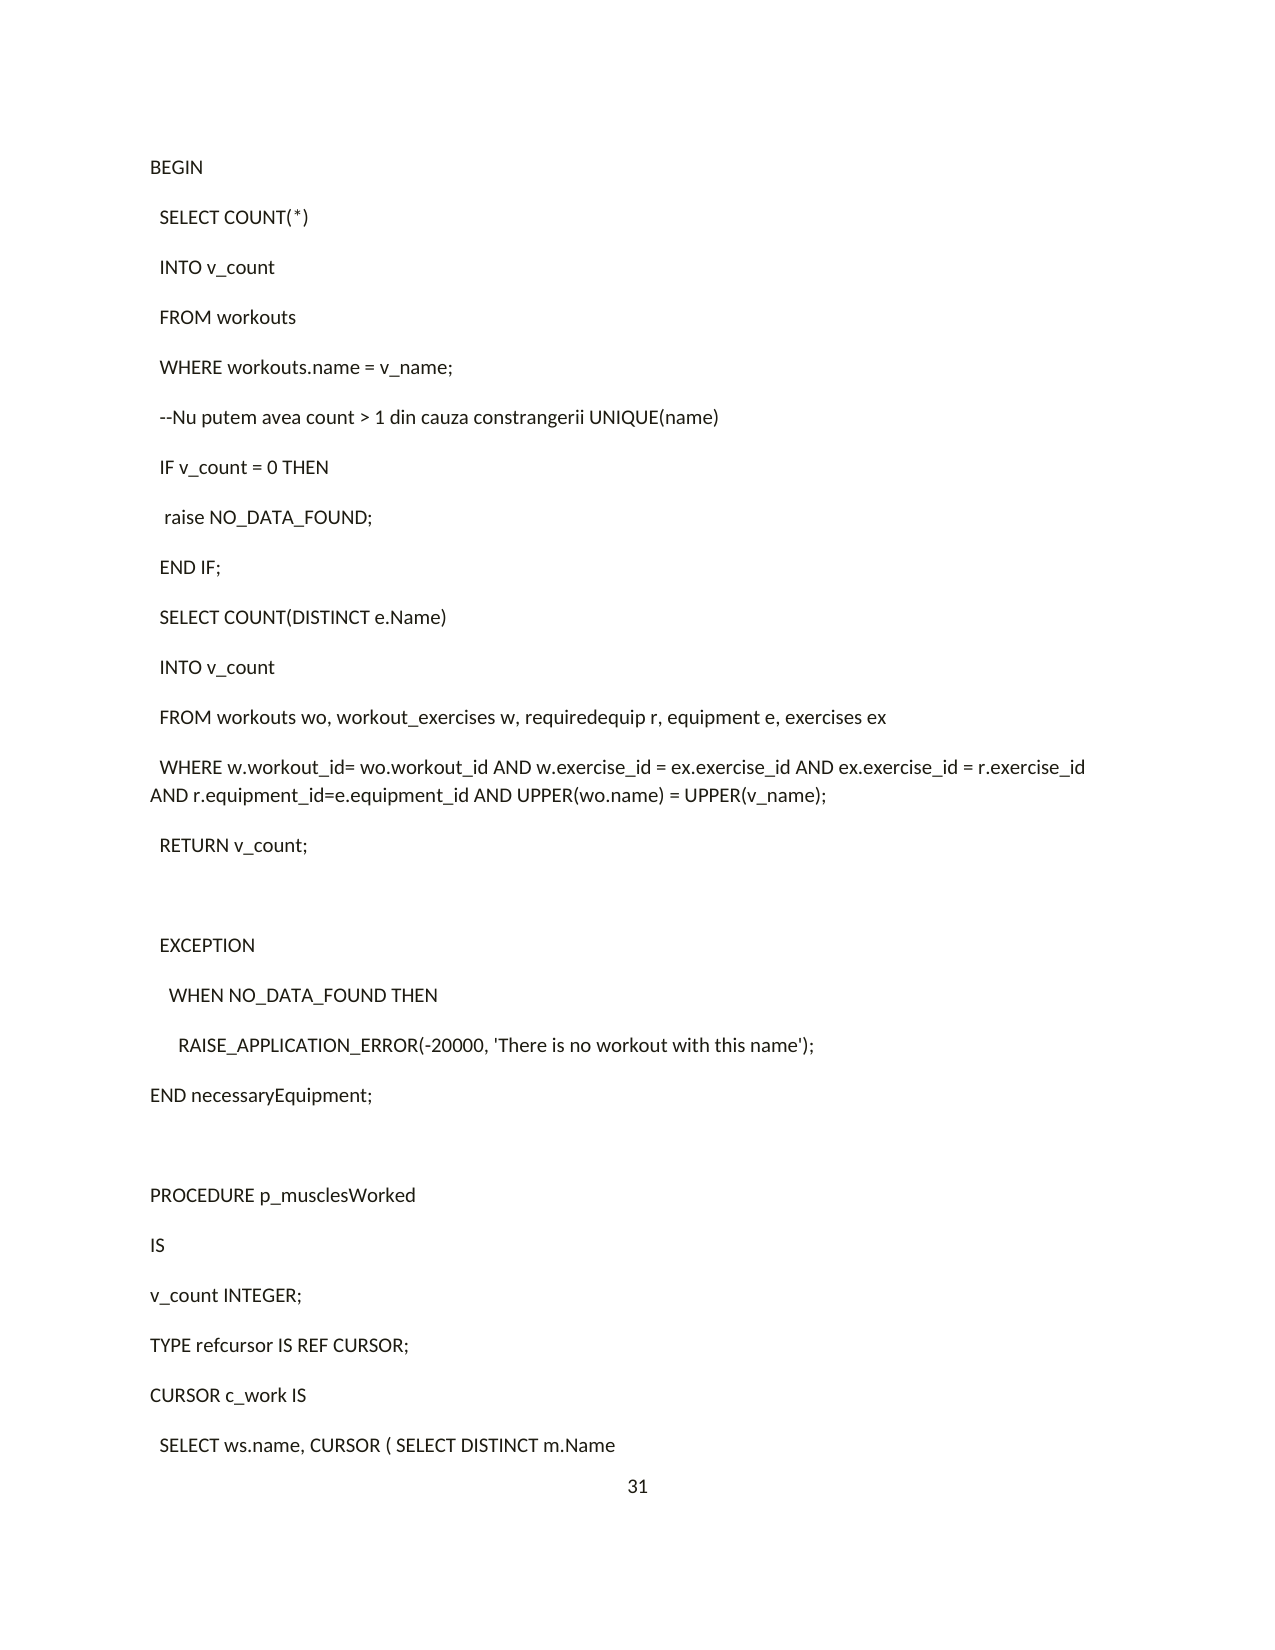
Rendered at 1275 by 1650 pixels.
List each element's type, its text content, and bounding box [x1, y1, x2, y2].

text FROM workouts wo, workout_exercises w, requiredequip r, equipment e, exercises ex [150, 704, 1130, 729]
text INTO v_count [150, 254, 1130, 279]
text RETURN v_count; [150, 833, 1130, 858]
text IS [150, 1233, 1130, 1258]
text WHEN NO_DATA_FOUND THEN [150, 983, 1130, 1008]
text PROCEDURE p_musclesWorked [150, 1183, 1130, 1208]
text TYPE refcursor IS REF CURSOR; [150, 1333, 1130, 1358]
text RAISE_APPLICATION_ERROR(-20000, 'There is no workout with this name'); [150, 1033, 1130, 1058]
text SELECT ws.name, CURSOR ( SELECT DISTINCT m.Name [150, 1433, 1130, 1458]
text INTO v_count [150, 654, 1130, 679]
text WHERE workouts.name = v_name; [150, 354, 1130, 379]
text raise NO_DATA_FOUND; [150, 504, 1130, 529]
text FROM workouts [150, 304, 1130, 329]
text END necessaryEquipment; [150, 1083, 1130, 1108]
text END IF; [150, 554, 1130, 579]
text --Nu putem avea count > 1 din cauza constrangerii UNIQUE(name) [150, 404, 1130, 429]
text v_count INTEGER; [150, 1283, 1130, 1308]
text SELECT COUNT(DISTINCT e.Name) [150, 604, 1130, 629]
text EXCEPTION [150, 933, 1130, 958]
text SELECT COUNT(*) [150, 204, 1130, 229]
text WHERE w.workout_id= wo.workout_id AND w.exercise_id = ex.exercise_id AND ex.exercise_id = r.exercise_id AND r.equipment_id=e.equipment_id AND UPPER(wo.name) = UPPER(v_name); [150, 754, 1130, 808]
text CURSOR c_work IS [150, 1383, 1130, 1408]
text BEGIN [150, 154, 1130, 179]
text IF v_count = 0 THEN [150, 454, 1130, 479]
